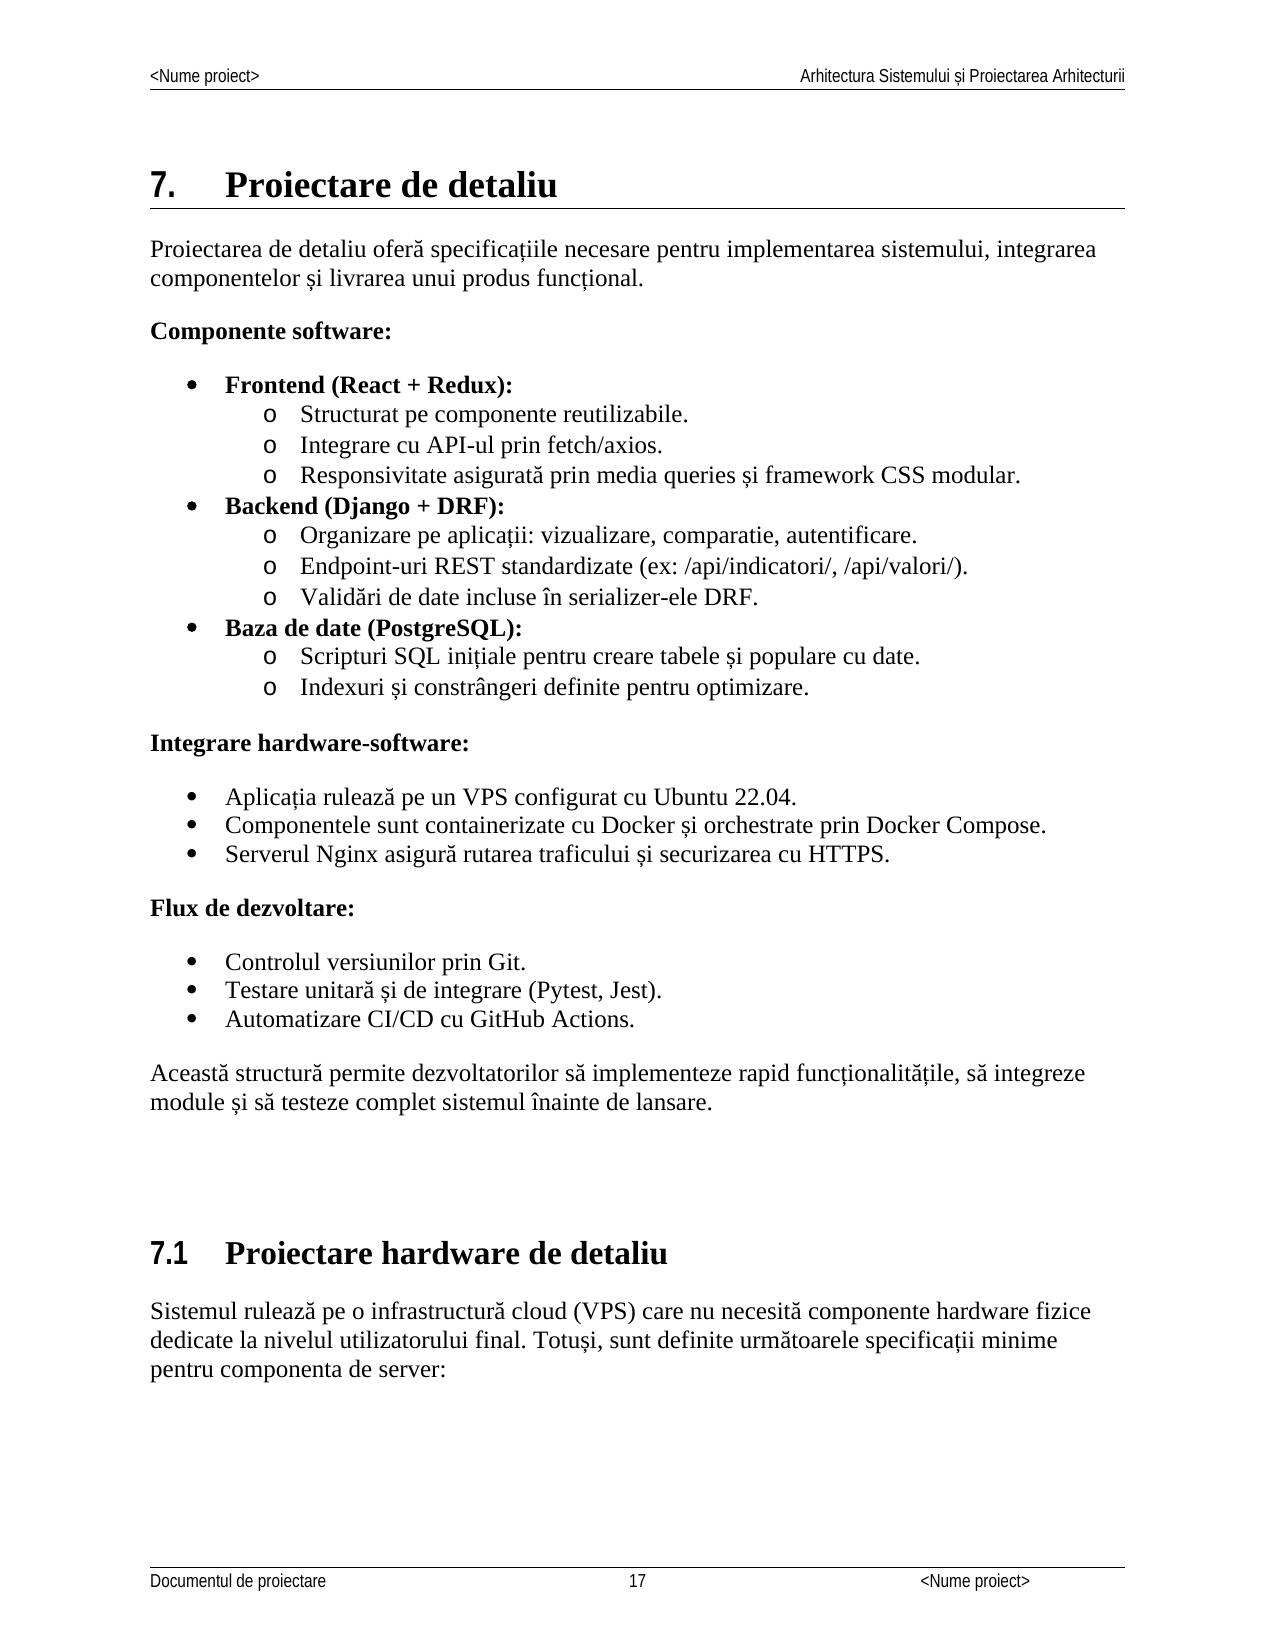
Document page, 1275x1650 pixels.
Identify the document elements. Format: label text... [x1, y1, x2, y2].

text Sistemul rulează pe o infrastructură cloud (VPS) care nu necesită componente hardware fizice dedicate la nivelul utilizatorului final. Totuși, sunt definite următoarele specificații minime pentru componenta de server: [150, 1296, 1125, 1383]
list Scripturi SQL inițiale pentru creare tabele și populare cu date. [262, 641, 1125, 672]
list Endpoint-uri REST standardizate (ex: /api/indicatori/, /api/valori/). [262, 551, 1125, 582]
list Componentele sunt containerizate cu Docker și orchestrate prin Docker Compose. [187, 811, 1125, 839]
list Integrare cu API-ul prin fetch/axios. [262, 430, 1125, 461]
list Controlul versiunilor prin Git. [187, 947, 1125, 976]
subtitle Proiectare de detaliu [150, 162, 1125, 208]
text Proiectarea de detaliu oferă specificațiile necesare pentru implementarea sistemului, integrarea componentelor și livrarea unui produs funcțional. [150, 234, 1125, 291]
list Indexuri și constrângeri definite pentru optimizare. [262, 672, 1125, 703]
list Testare unitară și de integrare (Pytest, Jest). [187, 976, 1125, 1004]
list Aplicația rulează pe un VPS configurat cu Ubuntu 22.04. [187, 782, 1125, 811]
list Organizare pe aplicații: vizualizare, comparatie, autentificare. [262, 520, 1125, 551]
subtitle Proiectare hardware de detaliu [150, 1233, 1125, 1271]
list Responsivitate asigurată prin media queries și framework CSS modular. [262, 461, 1125, 491]
text Componente software: [150, 316, 1125, 345]
text Integrare hardware-software: [150, 728, 1125, 757]
list Structurat pe componente reutilizabile. [262, 399, 1125, 430]
list Frontend (React + Redux): [187, 370, 1125, 399]
list Baza de date (PostgreSQL): [187, 613, 1125, 641]
list Serverul Nginx asigură rutarea traficului și securizarea cu HTTPS. [187, 839, 1125, 868]
list Automatizare CI/CD cu GitHub Actions. [187, 1004, 1125, 1033]
text Flux de dezvoltare: [150, 893, 1125, 922]
list Validări de date incluse în serializer-ele DRF. [262, 582, 1125, 613]
text Această structură permite dezvoltatorilor să implementeze rapid funcționalitățile, să integreze module și să testeze complet sistemul înainte de lansare. [150, 1058, 1125, 1116]
list Backend (Django + DRF): [187, 491, 1125, 520]
